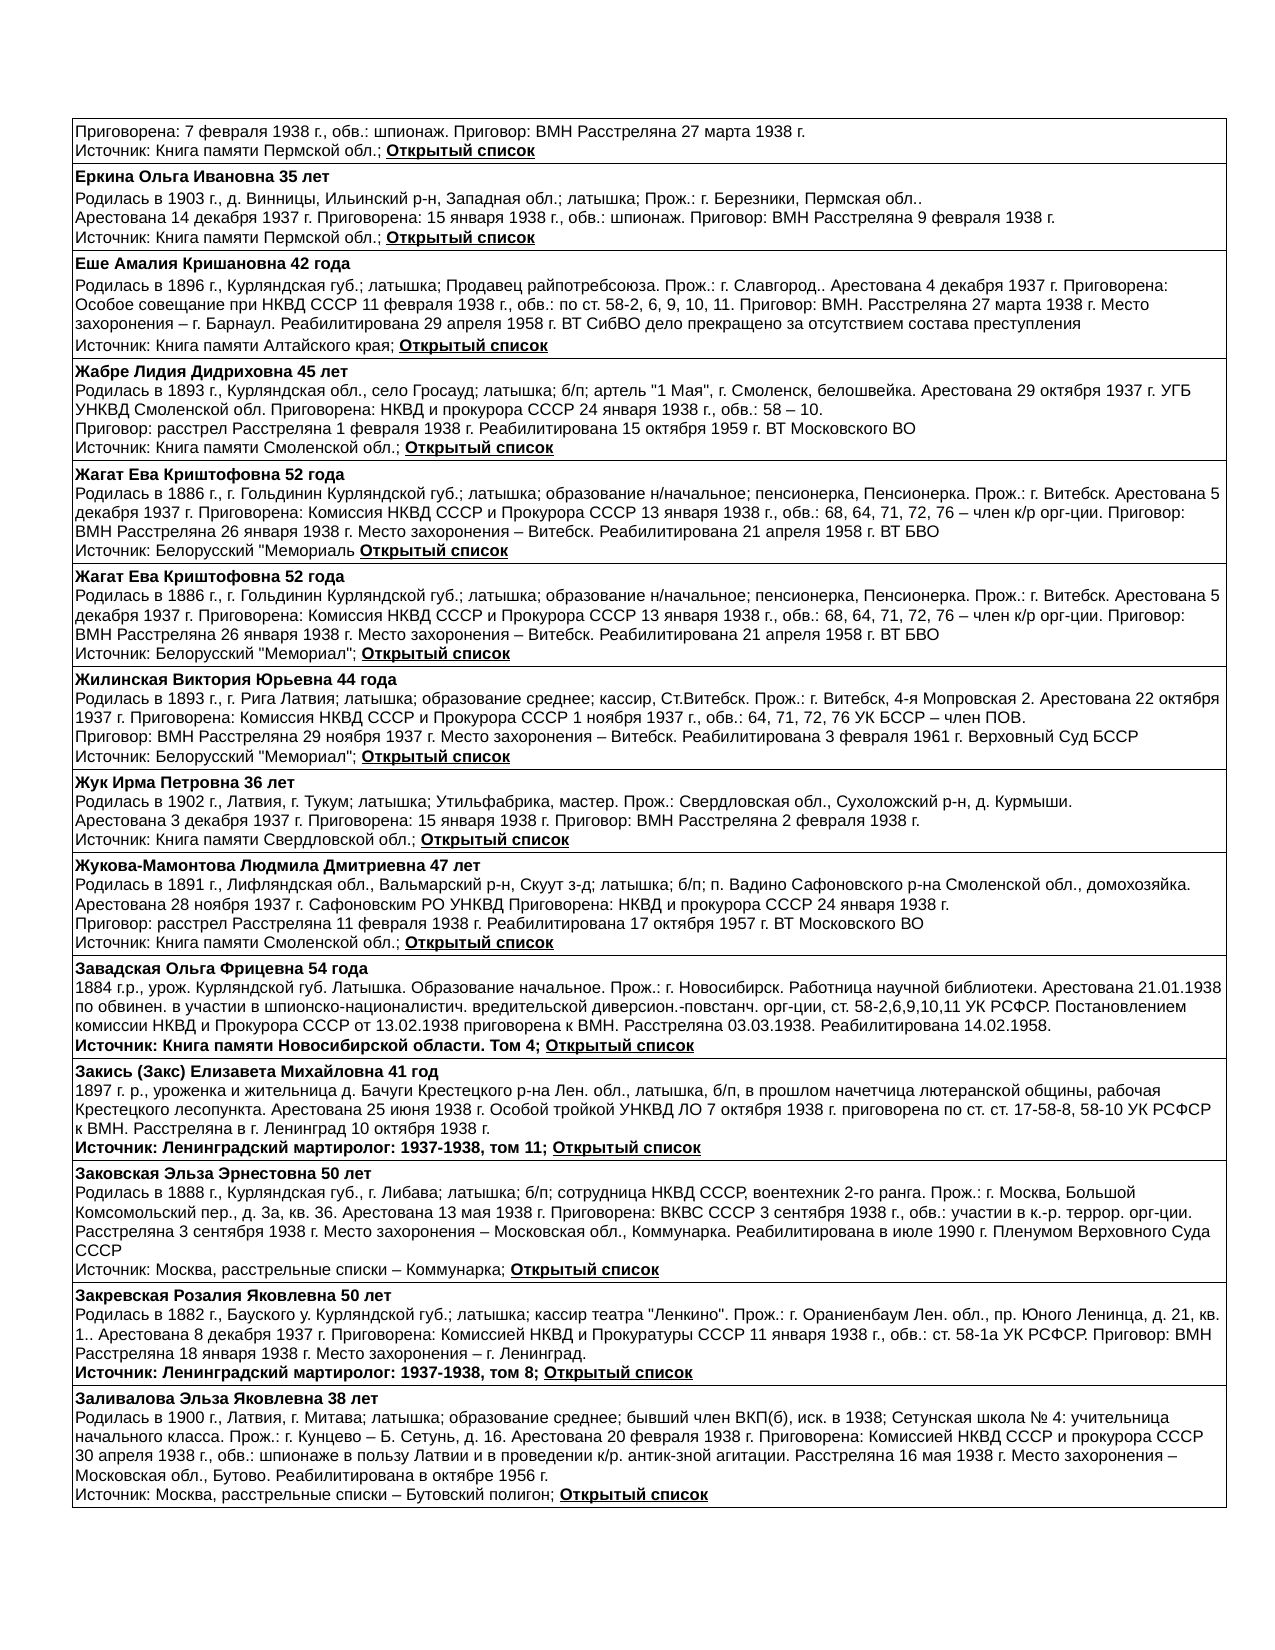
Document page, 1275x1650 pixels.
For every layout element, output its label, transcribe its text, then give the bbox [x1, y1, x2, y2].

table_cell Жабре Лидия Дидриховна 45 лет Родилась в 1893 г., Курляндская обл., село Гросауд; латышка; б/п; артель "1 Мая", г. Смоленск, белошвейка. Арестована 29 октября 1937 г. УГБ УНКВД Смоленской обл. Приговорена: НКВД и прокурора СССР 24 января 1938 г., обв.: 58 – 10. Приговор: расстрел Расстреляна 1 февраля 1938 г. Реабилитирована 15 октября 1959 г. ВТ Московского ВО Источник: Книга памяти Смоленской обл.; Открытый список [73, 359, 1226, 460]
table_cell Жук Ирма Петровна 36 лет Родилась в 1902 г., Латвия, г. Тукум; латышка; Утильфабрика, мастер. Прож.: Свердловская обл., Сухоложский р-н, д. Курмыши. Арестована 3 декабря 1937 г. Приговорена: 15 января 1938 г. Приговор: ВМН Расстреляна 2 февраля 1938 г. Источник: Книга памяти Свердловской обл.; Открытый список [73, 770, 1226, 852]
table_cell Закревская Розалия Яковлевна 50 лет Родилась в 1882 г., Бауского у. Курляндской губ.; латышка; кассир театра "Ленкино". Прож.: г. Ораниенбаум Лен. обл., пр. Юного Ленинца, д. 21, кв. 1.. Арестована 8 декабря 1937 г. Приговорена: Комиссией НКВД и Прокуратуры СССР 11 января 1938 г., обв.: ст. 58-1а УК РСФСР. Приговор: ВМН Расстреляна 18 января 1938 г. Место захоронения – г. Ленинград. Источник: Ленинградский мартиролог: 1937-1938, том 8; Открытый список [73, 1283, 1226, 1385]
table_cell Жагат Ева Криштофовна 52 года Родилась в 1886 г., г. Гольдинин Курляндской губ.; латышка; образование н/начальное; пенсионерка, Пенсионерка. Прож.: г. Витебск. Арестована 5 декабря 1937 г. Приговорена: Комиссия НКВД СССР и Прокурора СССР 13 января 1938 г., обв.: 68, 64, 71, 72, 76 – член к/р орг-ции. Приговор: ВМН Расстреляна 26 января 1938 г. Место захоронения – Витебск. Реабилитирована 21 апреля 1958 г. ВТ БВО Источник: Белорусский "Мемориал"; Открытый список [73, 564, 1226, 666]
table_cell Жукова-Мамонтова Людмила Дмитриевна 47 лет Родилась в 1891 г., Лифляндская обл., Вальмарский р-н, Скуут з-д; латышка; б/п; п. Вадино Сафоновского р-на Смоленской обл., домохозяйка. Арестована 28 ноября 1937 г. Сафоновским РО УНКВД Приговорена: НКВД и прокурора СССР 24 января 1938 г. Приговор: расстрел Расстреляна 11 февраля 1938 г. Реабилитирована 17 октября 1957 г. ВТ Московского ВО Источник: Книга памяти Смоленской обл.; Открытый список [73, 853, 1226, 955]
table_cell Заливалова Эльза Яковлевна 38 лет Родилась в 1900 г., Латвия, г. Митава; латышка; образование среднее; бывший член ВКП(б), иск. в 1938; Сетунская школа № 4: учительница начального класса. Прож.: г. Кунцево – Б. Сетунь, д. 16. Арестована 20 февраля 1938 г. Приговорена: Комиссией НКВД СССР и прокурора СССР 30 апреля 1938 г., обв.: шпионаже в пользу Латвии и в проведении к/р. антик-зной агитации. Расстреляна 16 мая 1938 г. Место захоронения – Московская обл., Бутово. Реабилитирована в октябре 1956 г. Источник: Москва, расстрельные списки – Бутовский полигон; Открытый список [73, 1386, 1226, 1507]
table_cell Жагат Ева Криштофовна 52 года Родилась в 1886 г., г. Гольдинин Курляндской губ.; латышка; образование н/начальное; пенсионерка, Пенсионерка. Прож.: г. Витебск. Арестована 5 декабря 1937 г. Приговорена: Комиссия НКВД СССР и Прокурора СССР 13 января 1938 г., обв.: 68, 64, 71, 72, 76 – член к/р орг-ции. Приговор: ВМН Расстреляна 26 января 1938 г. Место захоронения – Витебск. Реабилитирована 21 апреля 1958 г. ВТ БВО Источник: Белорусский "Мемориаль Открытый список [73, 461, 1226, 563]
table_cell Завадская Ольга Фрицевна 54 года 1884 г.р., урож. Курляндской губ. Латышка. Образование начальное. Прож.: г. Новосибирск. Работница научной библиотеки. Арестована 21.01.1938 по обвинен. в участии в шпионско-националистич. вредительской диверсион.-повстанч. орг-ции, ст. 58-2,6,9,10,11 УК РСФСР. Постановлением комиссии НКВД и Прокурора СССР от 13.02.1938 приговорена к ВМН. Расстреляна 03.03.1938. Реабилитирована 14.02.1958. Источник: Книга памяти Новосибирской области. Том 4; Открытый список [73, 956, 1226, 1057]
table_cell Жилинская Виктория Юрьевна 44 года Родилась в 1893 г., г. Рига Латвия; латышка; образование среднее; кассир, Ст.Витебск. Прож.: г. Витебск, 4-я Мопровская 2. Арестована 22 октября 1937 г. Приговорена: Комиссия НКВД СССР и Прокурора СССР 1 ноября 1937 г., обв.: 64, 71, 72, 76 УК БССР – член ПОВ. Приговор: ВМН Расстреляна 29 ноября 1937 г. Место захоронения – Витебск. Реабилитирована 3 февраля 1961 г. Верховный Суд БССР Источник: Белорусский "Мемориал"; Открытый список [73, 667, 1226, 768]
table_cell Закись (Закс) Елизавета Михайловна 41 год 1897 г. р., уроженка и жительница д. Бачуги Крестецкого р-на Лен. обл., латышка, б/п, в прошлом начетчица лютеранской общины, рабочая Крестецкого лесопункта. Арестована 25 июня 1938 г. Особой тройкой УНКВД ЛО 7 октября 1938 г. приговорена по ст. ст. 17-58-8, 58-10 УК РСФСР к ВМН. Расстреляна в г. Ленинград 10 октября 1938 г. Источник: Ленинградский мартиролог: 1937-1938, том 11; Открытый список [73, 1059, 1226, 1160]
table_cell Заковская Эльза Эрнестовна 50 лет Родилась в 1888 г., Курляндская губ., г. Либава; латышка; б/п; сотрудница НКВД СССР, воентехник 2-го ранга. Прож.: г. Москва, Большой Комсомольский пер., д. 3а, кв. 36. Арестована 13 мая 1938 г. Приговорена: ВКВС СССР 3 сентября 1938 г., обв.: участии в к.-р. террор. орг-ции. Расстреляна 3 сентября 1938 г. Место захоронения – Московская обл., Коммунарка. Реабилитирована в июле 1990 г. Пленумом Верховного Суда СССР Источник: Москва, расстрельные списки – Коммунарка; Открытый список [73, 1161, 1226, 1282]
